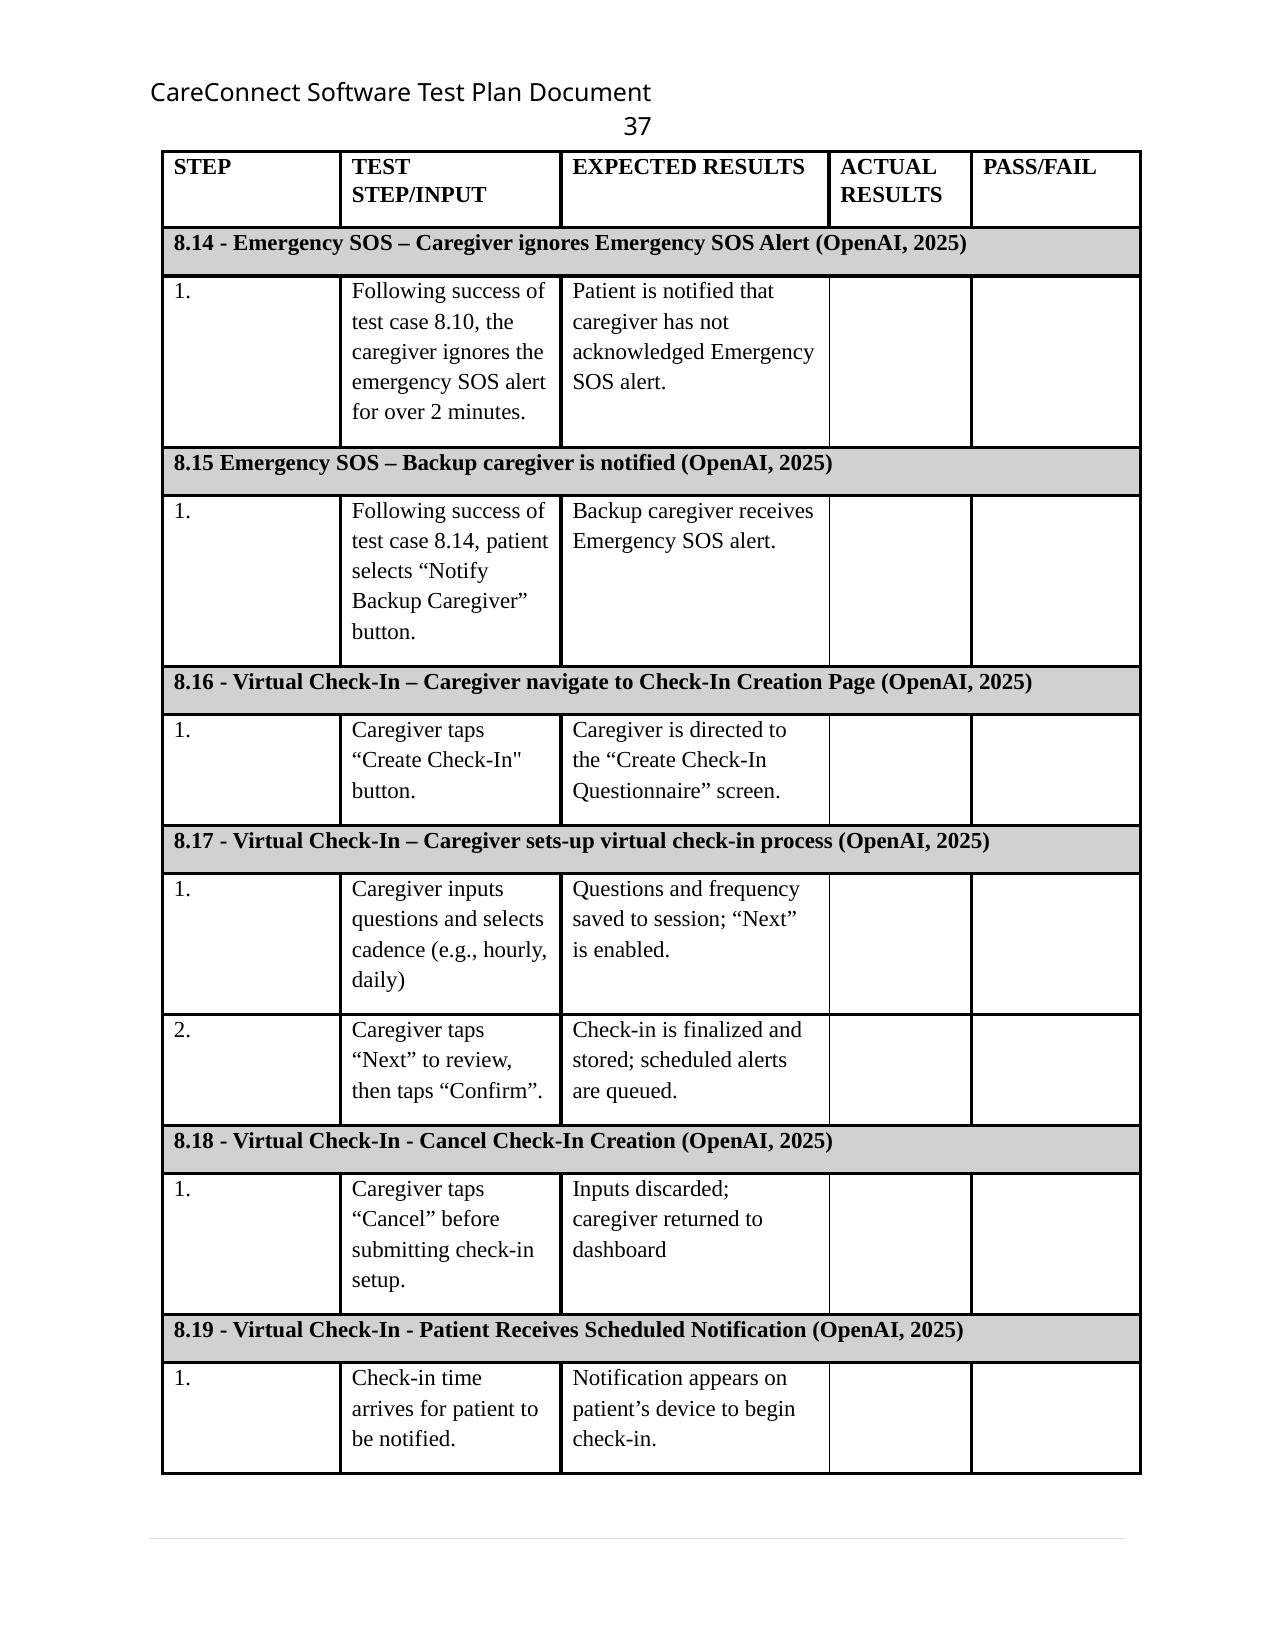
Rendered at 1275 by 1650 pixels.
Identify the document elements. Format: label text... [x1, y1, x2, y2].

table_header TEST STEP/INPUT [342, 153, 559, 226]
table_cell [830, 875, 970, 1013]
table_cell Caregiver taps “Next” to review, then taps “Confirm”. [342, 1016, 559, 1124]
table_cell [973, 1016, 1139, 1124]
table_cell [973, 278, 1139, 446]
table_cell 1. [164, 1364, 339, 1472]
table_header STEP [164, 153, 339, 226]
table_cell Following success of test case 8.10, the caregiver ignores the emergency SOS alert for over 2 minutes. [342, 278, 559, 446]
table_cell [973, 1364, 1139, 1472]
table_header ACTUAL RESULTS [831, 153, 970, 226]
table_header PASS/FAIL [973, 153, 1139, 226]
table_cell [830, 716, 970, 824]
table_cell 1. [164, 1175, 339, 1313]
table_cell 2. [164, 1016, 339, 1124]
table_cell [830, 497, 970, 665]
table_cell Patient is notified that caregiver has not acknowledged Emergency SOS alert. [563, 278, 829, 446]
table_cell 8.18 - Virtual Check-In - Cancel Check-In Creation (OpenAI, 2025) [164, 1127, 1139, 1172]
table_cell 1. [164, 278, 339, 446]
table_cell 8.19 - Virtual Check-In - Patient Receives Scheduled Notification (OpenAI, 2025) [164, 1316, 1139, 1361]
table_cell Inputs discarded; caregiver returned to dashboard [563, 1175, 829, 1313]
table_cell 1. [164, 497, 339, 665]
table_cell [830, 278, 970, 446]
table_cell Check-in time arrives for patient to be notified. [342, 1364, 559, 1472]
table_cell 8.14 - Emergency SOS – Caregiver ignores Emergency SOS Alert (OpenAI, 2025) [164, 229, 1139, 274]
table_cell Backup caregiver receives Emergency SOS alert. [563, 497, 829, 665]
table_cell [830, 1175, 970, 1313]
table_cell [830, 1016, 970, 1124]
table_cell [973, 1175, 1139, 1313]
table_cell 8.17 - Virtual Check-In – Caregiver sets-up virtual check-in process (OpenAI, 2025) [164, 827, 1139, 872]
table_cell Caregiver taps “Cancel” before submitting check-in setup. [342, 1175, 559, 1313]
table_cell Questions and frequency saved to session; “Next” is enabled. [563, 875, 829, 1013]
table_cell [973, 716, 1139, 824]
table_header EXPECTED RESULTS [563, 153, 827, 226]
table_cell Caregiver is directed to the “Create Check-In Questionnaire” screen. [563, 716, 829, 824]
table_cell 1. [164, 716, 339, 824]
table_cell [973, 497, 1139, 665]
table_cell Caregiver inputs questions and selects cadence (e.g., hourly, daily) [342, 875, 559, 1013]
table_cell Notification appears on patient’s device to begin check-in. [563, 1364, 829, 1472]
table_cell [830, 1364, 970, 1472]
table_cell 8.15 Emergency SOS – Backup caregiver is notified (OpenAI, 2025) [164, 449, 1139, 494]
table_cell [973, 875, 1139, 1013]
table_cell 1. [164, 875, 339, 1013]
table_cell Following success of test case 8.14, patient selects “Notify Backup Caregiver” button. [342, 497, 559, 665]
table_cell Check-in is finalized and stored; scheduled alerts are queued. [563, 1016, 829, 1124]
table_cell Caregiver taps “Create Check-In" button. [342, 716, 559, 824]
table_cell 8.16 - Virtual Check-In – Caregiver navigate to Check-In Creation Page (OpenAI, 2025) [164, 668, 1139, 713]
